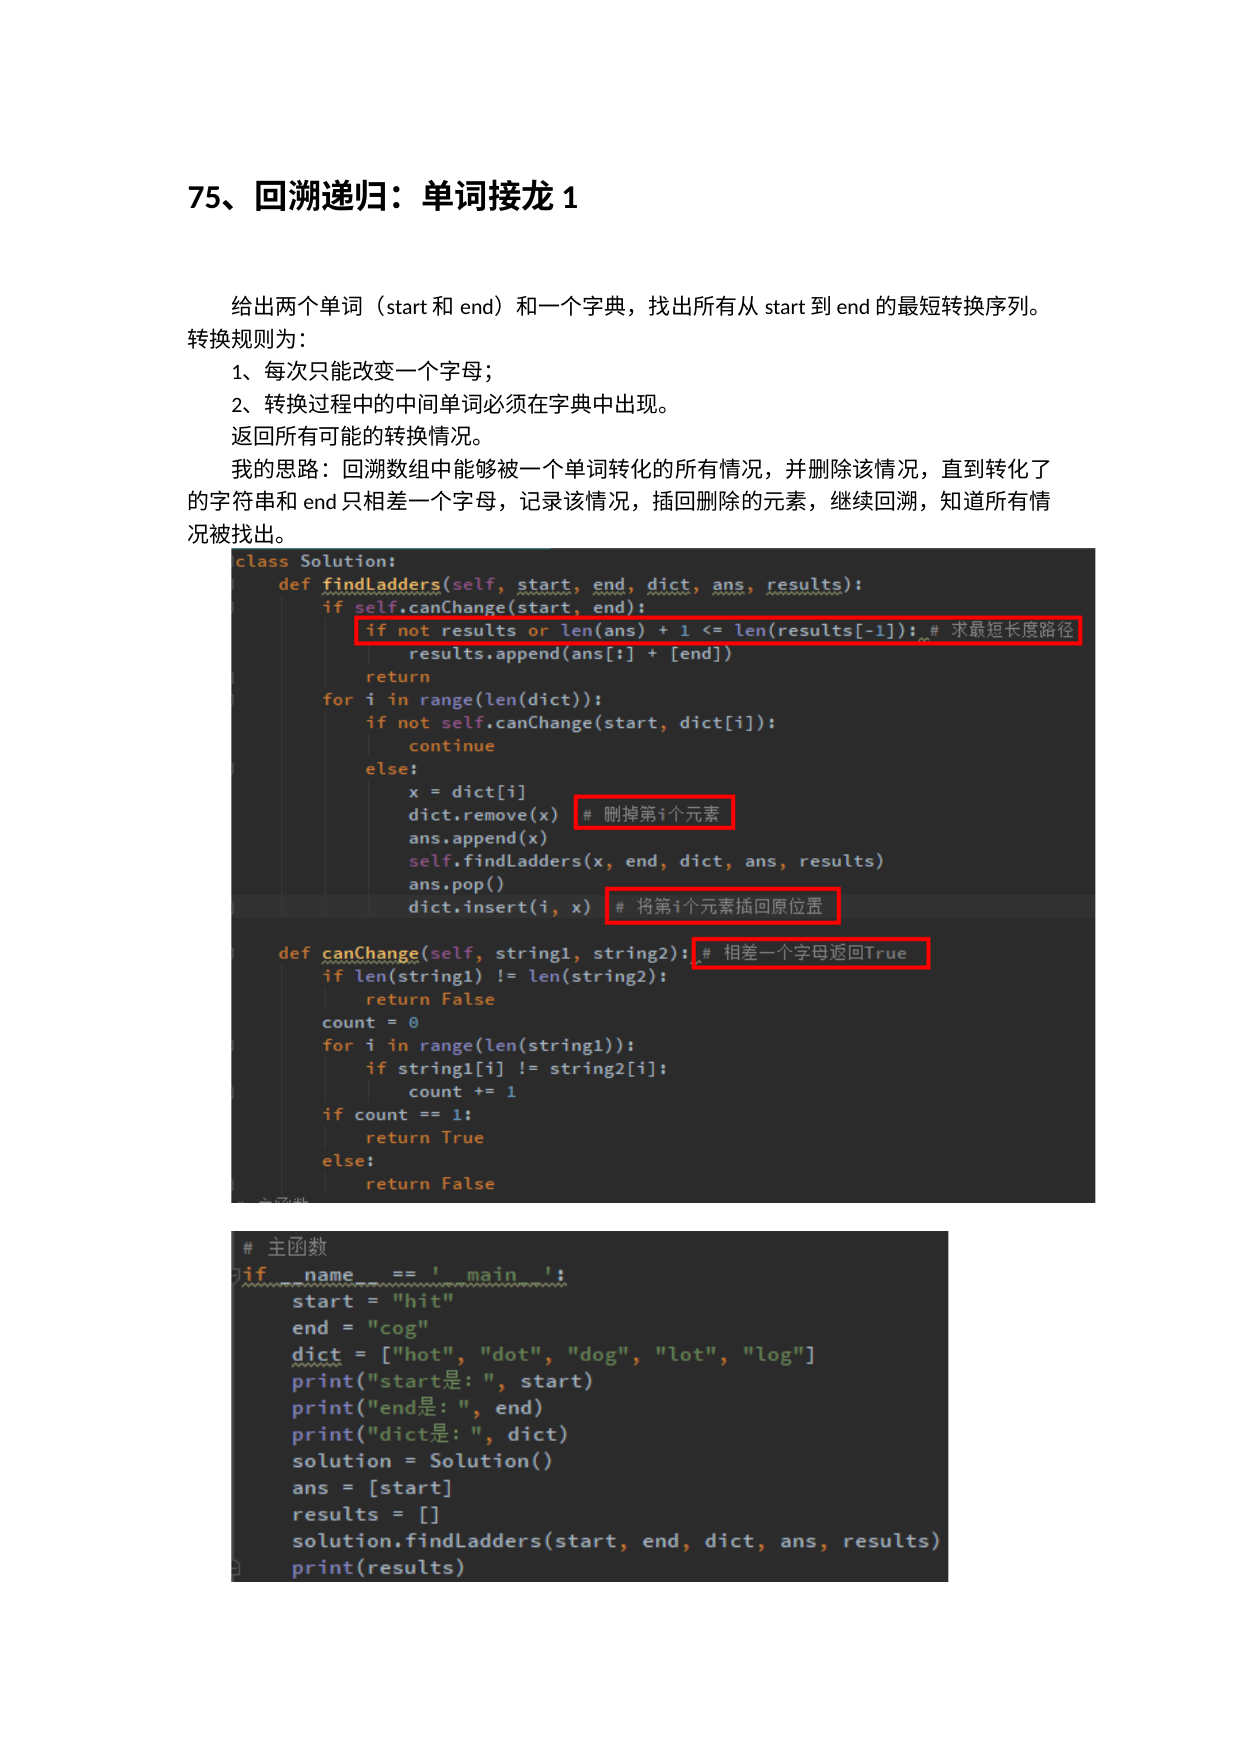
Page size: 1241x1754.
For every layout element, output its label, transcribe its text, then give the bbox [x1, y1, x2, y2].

list 转换过程中的中间单词必须在字典中出现。 [187, 386, 1053, 419]
picture [231, 548, 1096, 1203]
text 给出两个单词（start 和 end）和一个字典，找出所有从start到end的最短转换序列。转换规则为： [187, 289, 1053, 354]
subtitle 回溯递归：单词接龙1 [187, 162, 1053, 227]
list 我的思路：回溯数组中能够被一个单词转化的所有情况，并删除该情况，直到转化了的字符串和end只相差一个字母，记录该情况，插回删除的元素，继续回溯，知道所有情况被找出。 [187, 451, 1053, 549]
list 返回所有可能的转换情况。 [187, 419, 1053, 451]
picture [231, 1231, 949, 1582]
list 每次只能改变一个字母； [187, 354, 1053, 386]
